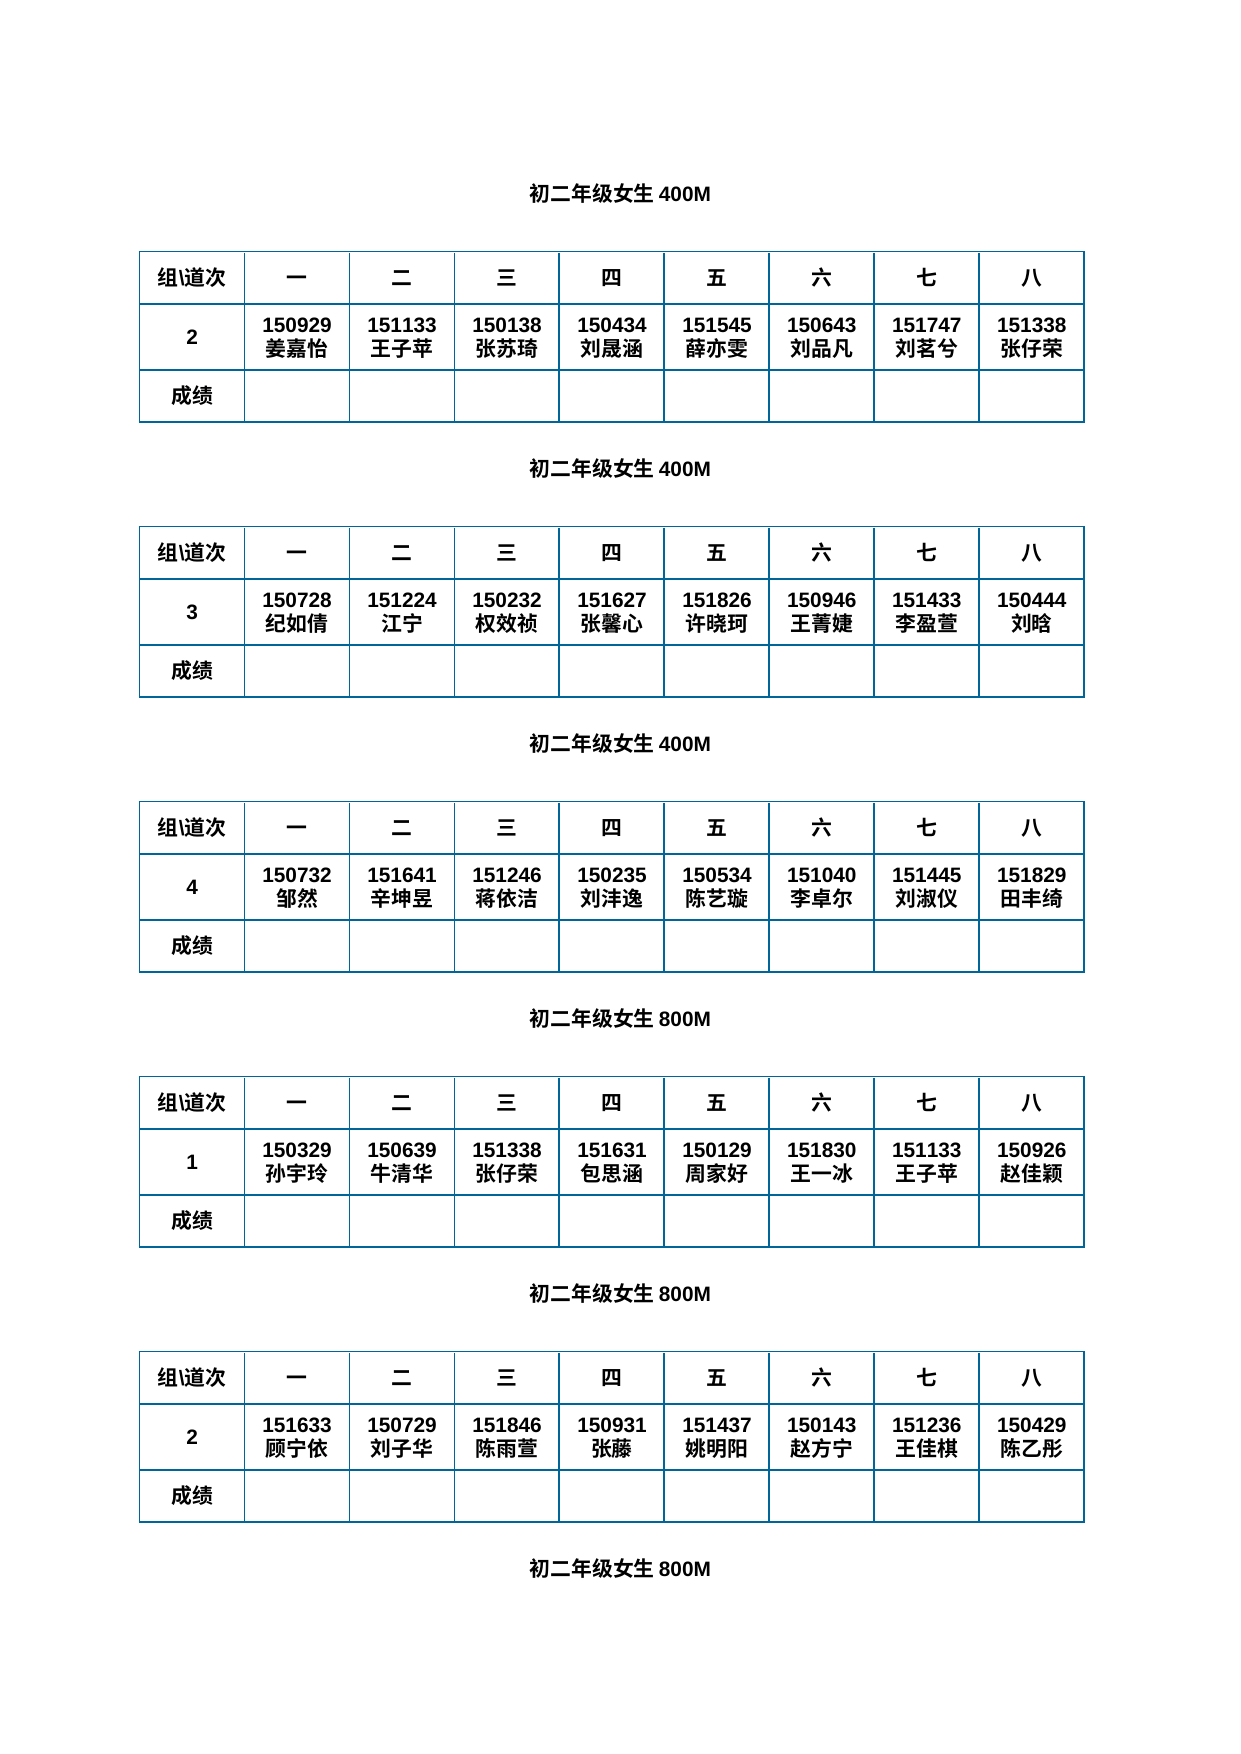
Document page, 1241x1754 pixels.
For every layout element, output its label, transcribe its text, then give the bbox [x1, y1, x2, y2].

table_header 二 [350, 1352, 454, 1403]
table_header 六 [770, 1077, 874, 1128]
table_cell 151545 薛亦雯 [665, 305, 768, 369]
table_cell 151338 张仔荣 [980, 305, 1083, 369]
table_header 一 [245, 802, 349, 853]
table_cell 150138 张苏琦 [455, 305, 558, 369]
table_cell [455, 1471, 558, 1521]
text 初二年级女生800M [148, 1557, 1092, 1581]
table_cell [455, 921, 558, 971]
table_header 组\道次 [140, 802, 244, 853]
table_cell [875, 646, 978, 696]
table_header 四 [560, 1077, 664, 1128]
table_header 三 [455, 802, 559, 853]
table_cell 151830 王一冰 [770, 1130, 873, 1194]
table_header 四 [560, 252, 664, 303]
table_cell [560, 371, 663, 421]
table_cell 151747 刘茗兮 [875, 305, 978, 369]
table_header 四 [560, 1352, 664, 1403]
table_cell 成绩 [140, 646, 244, 696]
table_header 一 [245, 1077, 349, 1128]
table_cell 150434 刘晟涵 [560, 305, 663, 369]
table_cell [770, 646, 873, 696]
table_cell [770, 1196, 873, 1246]
table_header 组\道次 [140, 1077, 244, 1128]
table_cell [875, 1471, 978, 1521]
table_cell 151633 顾宁依 [245, 1405, 349, 1469]
table_cell 151437 姚明阳 [665, 1405, 768, 1469]
table_cell [770, 921, 873, 971]
table_header 五 [665, 802, 769, 853]
table_header 六 [770, 802, 874, 853]
table_header 组\道次 [140, 1352, 244, 1403]
table_cell [875, 1196, 978, 1246]
table_header 四 [560, 527, 664, 578]
table_cell [665, 371, 768, 421]
table_cell [455, 1196, 558, 1246]
table_cell [350, 646, 454, 696]
table_cell 150534 陈艺璇 [665, 855, 768, 919]
table_cell 151627 张馨心 [560, 580, 663, 644]
table_cell 151338 张仔荣 [455, 1130, 558, 1194]
table_cell [875, 921, 978, 971]
table_cell [560, 921, 663, 971]
table_header 八 [980, 1352, 1083, 1403]
table_cell 150232 权效祯 [455, 580, 558, 644]
table_cell [770, 371, 873, 421]
table_header 七 [875, 1352, 979, 1403]
table_header 七 [875, 252, 979, 303]
table_cell 150643 刘品凡 [770, 305, 873, 369]
table_cell 成绩 [140, 921, 244, 971]
table_cell [455, 371, 558, 421]
table_cell 151826 许晓珂 [665, 580, 768, 644]
table_header 八 [980, 252, 1083, 303]
text 初二年级女生400M [148, 182, 1092, 206]
table_cell 150143 赵方宁 [770, 1405, 873, 1469]
table_header 七 [875, 802, 979, 853]
table_cell 150946 王菁婕 [770, 580, 873, 644]
table_cell [560, 646, 663, 696]
table_cell [980, 921, 1083, 971]
table_cell 150728 纪如倩 [245, 580, 349, 644]
table_cell 3 [140, 580, 244, 644]
table_header 五 [665, 252, 769, 303]
text 初二年级女生400M [148, 457, 1092, 481]
table_header 一 [245, 1352, 349, 1403]
table_cell [245, 371, 349, 421]
table_cell 151433 李盈萱 [875, 580, 978, 644]
table_cell [980, 1196, 1083, 1246]
table_header 一 [245, 252, 349, 303]
table_header 七 [875, 1077, 979, 1128]
table_cell 151631 包思涵 [560, 1130, 663, 1194]
table_cell 151224 江宁 [350, 580, 454, 644]
table_cell 151133 王子苹 [875, 1130, 978, 1194]
text 初二年级女生400M [148, 732, 1092, 756]
table_cell [770, 1471, 873, 1521]
table_cell [980, 1471, 1083, 1521]
table_cell 150329 孙宇玲 [245, 1130, 349, 1194]
table_header 二 [350, 252, 454, 303]
table_cell [665, 646, 768, 696]
table_cell 1 [140, 1130, 244, 1194]
table_header 组\道次 [140, 252, 244, 303]
table_cell 150931 张藤 [560, 1405, 663, 1469]
table_cell 151846 陈雨萱 [455, 1405, 558, 1469]
table_cell 151040 李卓尔 [770, 855, 873, 919]
table_cell 150926 赵佳颖 [980, 1130, 1083, 1194]
text 初二年级女生800M [148, 1007, 1092, 1031]
table_header 组\道次 [140, 527, 244, 578]
table_header 八 [980, 527, 1083, 578]
table_cell 151246 蒋依洁 [455, 855, 558, 919]
table_cell 151641 辛坤昱 [350, 855, 454, 919]
table_cell 151236 王佳棋 [875, 1405, 978, 1469]
table_header 五 [665, 1077, 769, 1128]
table_cell [350, 921, 454, 971]
table_cell [875, 371, 978, 421]
table_cell [665, 1196, 768, 1246]
table_cell 150732 邹然 [245, 855, 349, 919]
table_cell [980, 371, 1083, 421]
table_cell [245, 646, 349, 696]
table_header 一 [245, 527, 349, 578]
table_header 四 [560, 802, 664, 853]
table_cell [350, 1196, 454, 1246]
table_cell 150929 姜嘉怡 [245, 305, 349, 369]
table_cell 151829 田丰绮 [980, 855, 1083, 919]
table_cell 2 [140, 1405, 244, 1469]
text 初二年级女生800M [148, 1282, 1092, 1306]
table_cell 4 [140, 855, 244, 919]
table_header 二 [350, 527, 454, 578]
table_cell [245, 1471, 349, 1521]
table_header 八 [980, 802, 1083, 853]
table_cell [245, 921, 349, 971]
table_cell 151133 王子苹 [350, 305, 454, 369]
table_header 三 [455, 1352, 559, 1403]
table_header 六 [770, 252, 874, 303]
table_header 三 [455, 1077, 559, 1128]
table_cell [560, 1471, 663, 1521]
table_cell 150729 刘子华 [350, 1405, 454, 1469]
table_cell 150235 刘沣逸 [560, 855, 663, 919]
table_cell [560, 1196, 663, 1246]
table_header 六 [770, 527, 874, 578]
table_header 七 [875, 527, 979, 578]
table_header 二 [350, 1077, 454, 1128]
table_cell 150444 刘晗 [980, 580, 1083, 644]
table_cell 成绩 [140, 371, 244, 421]
table_cell 成绩 [140, 1471, 244, 1521]
table_cell [245, 1196, 349, 1246]
table_header 二 [350, 802, 454, 853]
table_cell 150129 周家好 [665, 1130, 768, 1194]
table_cell [665, 921, 768, 971]
table_cell [980, 646, 1083, 696]
table_header 六 [770, 1352, 874, 1403]
table_cell 150639 牛清华 [350, 1130, 454, 1194]
table_header 三 [455, 527, 559, 578]
table_cell 151445 刘淑仪 [875, 855, 978, 919]
table_cell 成绩 [140, 1196, 244, 1246]
table_cell [455, 646, 558, 696]
table_header 八 [980, 1077, 1083, 1128]
table_header 三 [455, 252, 559, 303]
table_cell [665, 1471, 768, 1521]
table_header 五 [665, 1352, 769, 1403]
table_cell 150429 陈乙彤 [980, 1405, 1083, 1469]
table_cell 2 [140, 305, 244, 369]
table_header 五 [665, 527, 769, 578]
table_cell [350, 371, 454, 421]
table_cell [350, 1471, 454, 1521]
